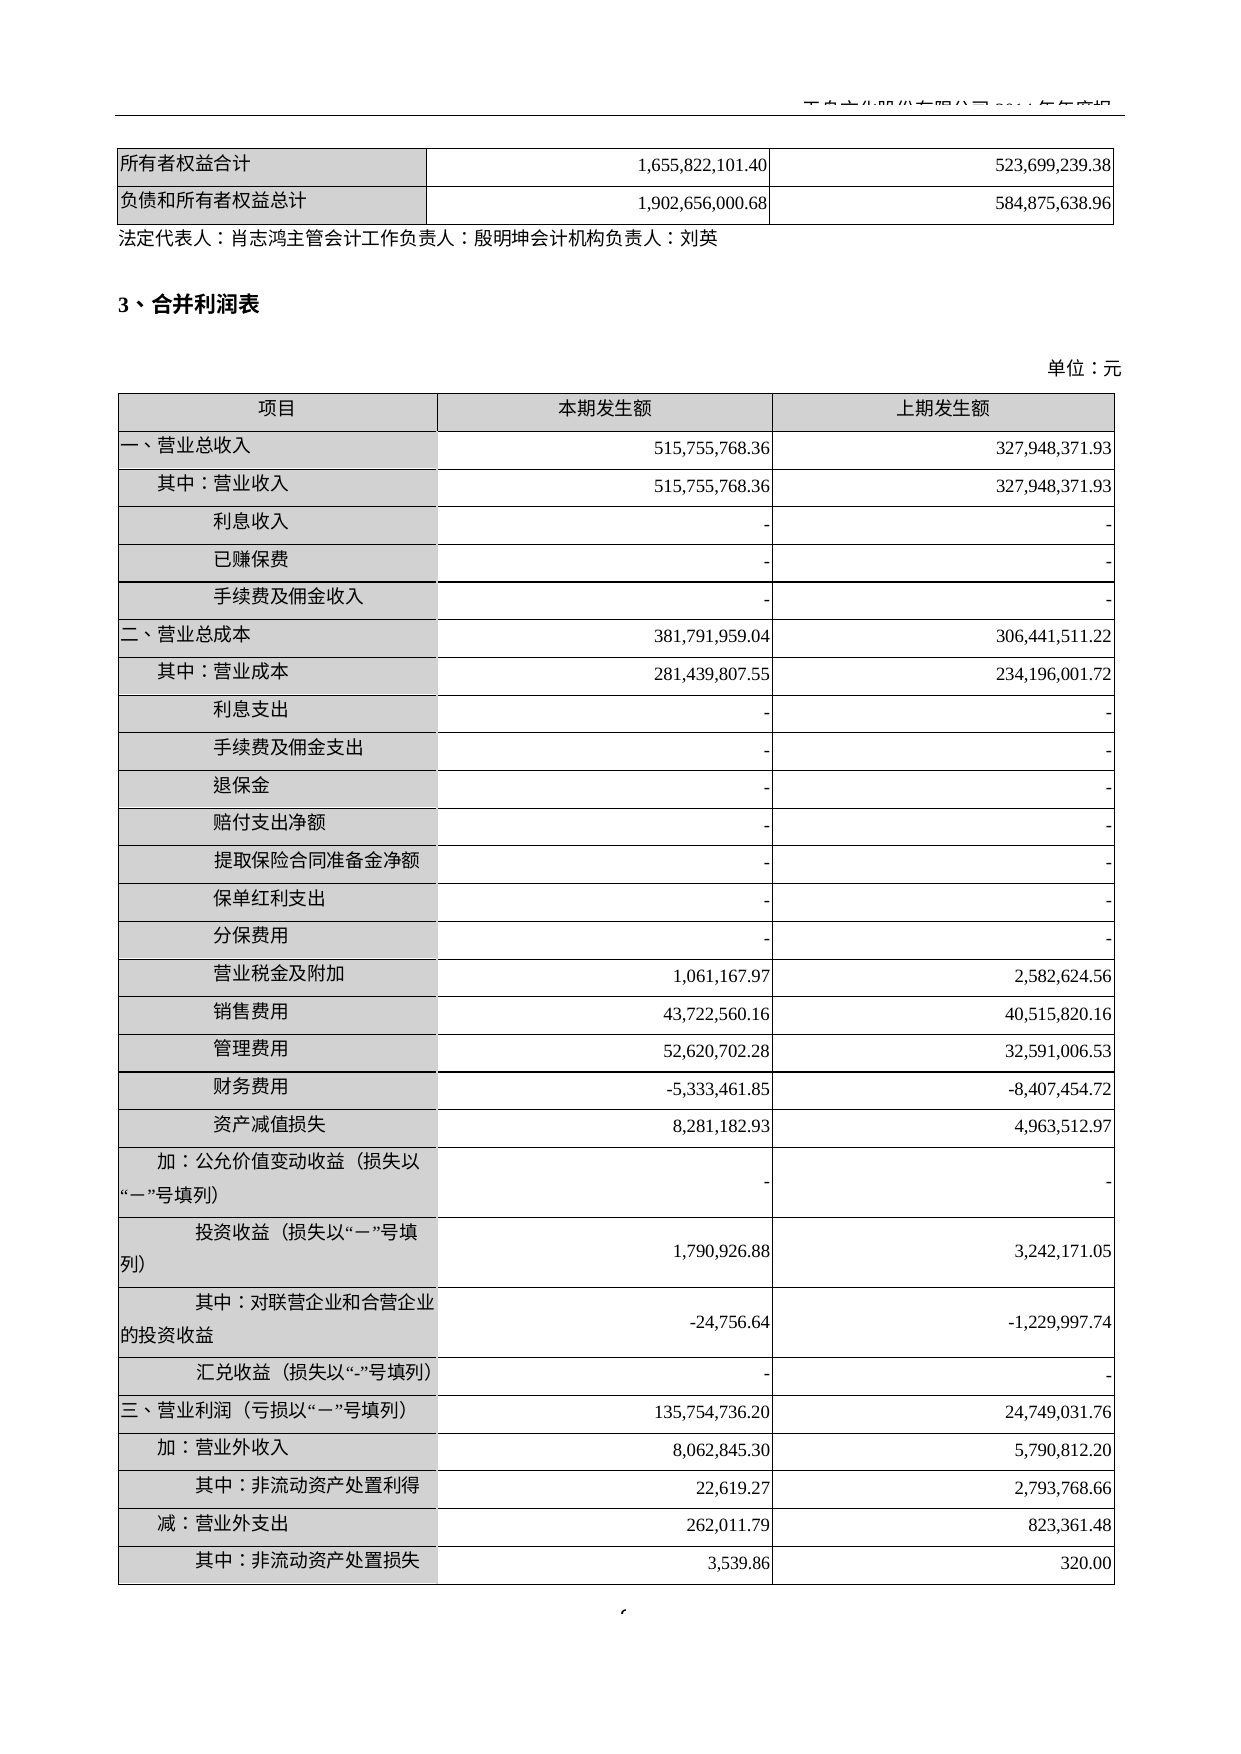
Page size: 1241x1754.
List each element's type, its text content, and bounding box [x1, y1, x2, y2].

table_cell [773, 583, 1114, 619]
text 单位：元 [102, 356, 1122, 381]
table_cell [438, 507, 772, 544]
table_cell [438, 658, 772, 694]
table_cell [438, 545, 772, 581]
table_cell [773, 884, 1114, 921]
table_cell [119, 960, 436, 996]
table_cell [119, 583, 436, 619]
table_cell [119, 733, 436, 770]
text 法定代表人：肖志鸿主管会计工作负责人：殷明坤会计机构负责人：刘英 [118, 226, 1138, 251]
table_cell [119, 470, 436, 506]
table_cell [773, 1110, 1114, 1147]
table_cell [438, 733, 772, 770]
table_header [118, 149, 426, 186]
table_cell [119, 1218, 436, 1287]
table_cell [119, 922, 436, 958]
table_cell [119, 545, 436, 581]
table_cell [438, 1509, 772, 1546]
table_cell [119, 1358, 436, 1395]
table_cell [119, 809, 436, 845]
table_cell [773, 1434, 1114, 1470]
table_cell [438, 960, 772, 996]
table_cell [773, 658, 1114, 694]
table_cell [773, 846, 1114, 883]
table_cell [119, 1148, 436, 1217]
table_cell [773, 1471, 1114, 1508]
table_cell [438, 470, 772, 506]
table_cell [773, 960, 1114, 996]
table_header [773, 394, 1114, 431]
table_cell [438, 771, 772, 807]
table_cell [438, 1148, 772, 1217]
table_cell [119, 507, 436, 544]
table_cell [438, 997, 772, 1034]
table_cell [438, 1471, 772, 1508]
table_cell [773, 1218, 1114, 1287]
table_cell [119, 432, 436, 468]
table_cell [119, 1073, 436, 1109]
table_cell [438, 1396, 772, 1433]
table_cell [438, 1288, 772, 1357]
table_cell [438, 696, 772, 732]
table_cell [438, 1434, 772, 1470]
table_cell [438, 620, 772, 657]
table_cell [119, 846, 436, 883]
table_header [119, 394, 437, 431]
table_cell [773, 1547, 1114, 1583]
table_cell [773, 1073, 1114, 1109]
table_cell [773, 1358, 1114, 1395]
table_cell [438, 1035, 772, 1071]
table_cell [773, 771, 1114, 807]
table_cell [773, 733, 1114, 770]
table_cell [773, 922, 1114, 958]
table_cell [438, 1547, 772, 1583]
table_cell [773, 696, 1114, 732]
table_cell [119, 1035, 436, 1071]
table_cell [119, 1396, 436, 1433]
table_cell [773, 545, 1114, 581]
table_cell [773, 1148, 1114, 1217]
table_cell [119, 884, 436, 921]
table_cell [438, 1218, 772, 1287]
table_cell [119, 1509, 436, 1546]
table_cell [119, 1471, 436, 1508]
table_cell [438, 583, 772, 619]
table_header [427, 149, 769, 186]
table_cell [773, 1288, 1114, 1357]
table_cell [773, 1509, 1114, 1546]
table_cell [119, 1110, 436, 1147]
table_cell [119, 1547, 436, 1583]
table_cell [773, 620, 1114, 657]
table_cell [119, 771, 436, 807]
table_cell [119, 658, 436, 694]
subtitle 3、合并利润表 [118, 289, 1138, 319]
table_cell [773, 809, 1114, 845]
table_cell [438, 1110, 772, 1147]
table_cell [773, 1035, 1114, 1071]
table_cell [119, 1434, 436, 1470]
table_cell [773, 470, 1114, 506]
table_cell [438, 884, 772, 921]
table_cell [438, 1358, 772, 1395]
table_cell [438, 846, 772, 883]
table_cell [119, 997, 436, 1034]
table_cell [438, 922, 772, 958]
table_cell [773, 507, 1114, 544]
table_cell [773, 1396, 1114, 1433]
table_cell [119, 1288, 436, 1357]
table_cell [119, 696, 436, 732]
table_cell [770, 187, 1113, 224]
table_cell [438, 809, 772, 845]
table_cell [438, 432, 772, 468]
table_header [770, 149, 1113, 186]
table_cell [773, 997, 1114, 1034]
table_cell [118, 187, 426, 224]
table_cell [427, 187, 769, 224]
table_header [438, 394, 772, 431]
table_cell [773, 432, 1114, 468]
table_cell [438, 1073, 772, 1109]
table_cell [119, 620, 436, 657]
